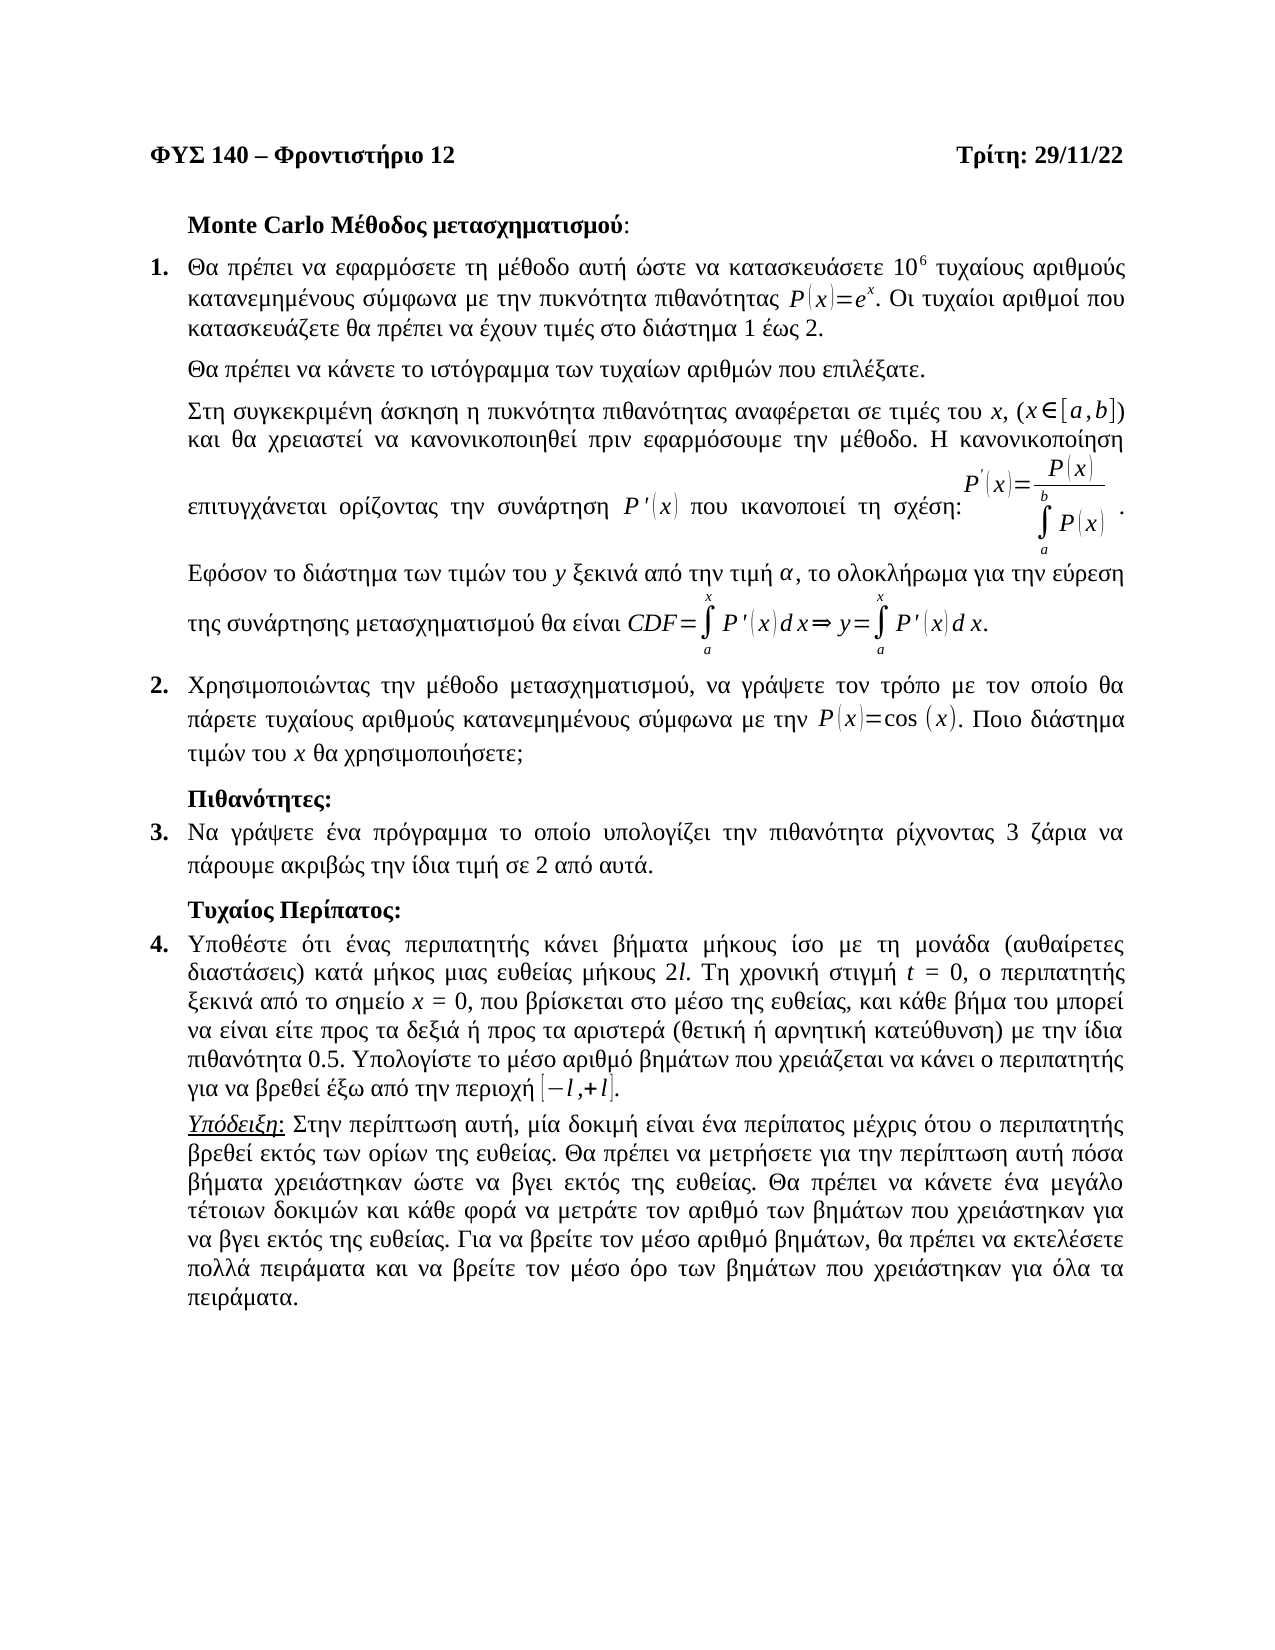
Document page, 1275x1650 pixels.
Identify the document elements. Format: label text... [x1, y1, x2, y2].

list Monte Carlo Μέθοδος μετασχηματισμού: [187, 211, 1125, 239]
list Να γράψετε ένα πρόγραμμα το οποίο υπολογίζει την πιθανότητα ρίχνοντας 3 ζάρια να πάρουμε ακριβώς την ίδια τιμή σε 2 από αυτά. [150, 817, 1125, 879]
list Θα πρέπει να εφαρμόσετε τη μέθοδο αυτή ώστε να κατασκευάσετε 106 τυχαίους αριθμούς κατανεμημένους σύμφωνα με την πυκνότητα πιθανότητας . Οι τυχαίοι αριθμοί που κατασκευάζετε θα πρέπει να έχουν τιμές στο διάστημα 1 έως 2. [150, 252, 1125, 342]
list Πιθανότητες: [150, 784, 1125, 813]
list Θα πρέπει να κάνετε το ιστόγραμμα των τυχαίων αριθμών που επιλέξατε. [187, 354, 1125, 383]
list Στη συγκεκριμένη άσκηση η πυκνότητα πιθανότητας αναφέρεται σε τιμές του x, () και θα χρειαστεί να κανονικοποιηθεί πριν εφαρμόσουμε την μέθοδο. Η κανονικοποίηση επιτυγχάνεται ορίζοντας την συνάρτηση που ικανοποιεί τη σχέση: . Εφόσον το διάστημα των τιμών του y ξεκινά από την τιμή , το ολοκλήρωμα για την εύρεση της συνάρτησης μετασχηματισμού θα είναι . [187, 396, 1125, 658]
list Τυχαίος Περίπατος: [150, 896, 1125, 924]
list Υποθέστε ότι ένας περιπατητής κάνει βήματα μήκους ίσο με τη μονάδα (αυθαίρετες διαστάσεις) κατά μήκος μιας ευθείας μήκους 2l. Tη χρονική στιγμή t = 0, o περιπατητής ξεκινά από το σημείο x = 0, που βρίσκεται στο μέσο της ευθείας, και κάθε βήμα του μπορεί να είναι είτε προς τα δεξιά ή προς τα αριστερά (θετική ή αρνητική κατεύθυνση) με την ίδια πιθανότητα 0.5. Υπολογίστε το μέσο αριθμό βημάτων που χρειάζεται να κάνει ο περιπατητής για να βρεθεί έξω από την περιοχή . [150, 929, 1125, 1103]
text ΦΥΣ 140 – Φροντιστήριο 12 Τρίτη: 29/11/22 [150, 141, 1125, 169]
list Υπόδειξη: Στην περίπτωση αυτή, μία δοκιμή είναι ένα περίπατος μέχρις ότου ο περιπατητής βρεθεί εκτός των ορίων της ευθείας. Θα πρέπει να μετρήσετε για την περίπτωση αυτή πόσα βήματα χρειάστηκαν ώστε να βγει εκτός της ευθείας. Θα πρέπει να κάνετε ένα μεγάλο τέτοιων δοκιμών και κάθε φορά να μετράτε τον αριθμό των βημάτων που χρειάστηκαν για να βγει εκτός της ευθείας. Για να βρείτε τον μέσο αριθμό βημάτων, θα πρέπει να εκτελέσετε πολλά πειράματα και να βρείτε τον μέσο όρο των βημάτων που χρειάστηκαν για όλα τα πειράματα. [187, 1109, 1125, 1310]
list Χρησιμοποιώντας την μέθοδο μετασχηματισμού, να γράψετε τον τρόπο με τον οποίο θα πάρετε τυχαίους αριθμούς κατανεμημένους σύμφωνα με την . Ποιο διάστημα τιμών του θα χρησιμοποιήσετε; [150, 670, 1125, 767]
